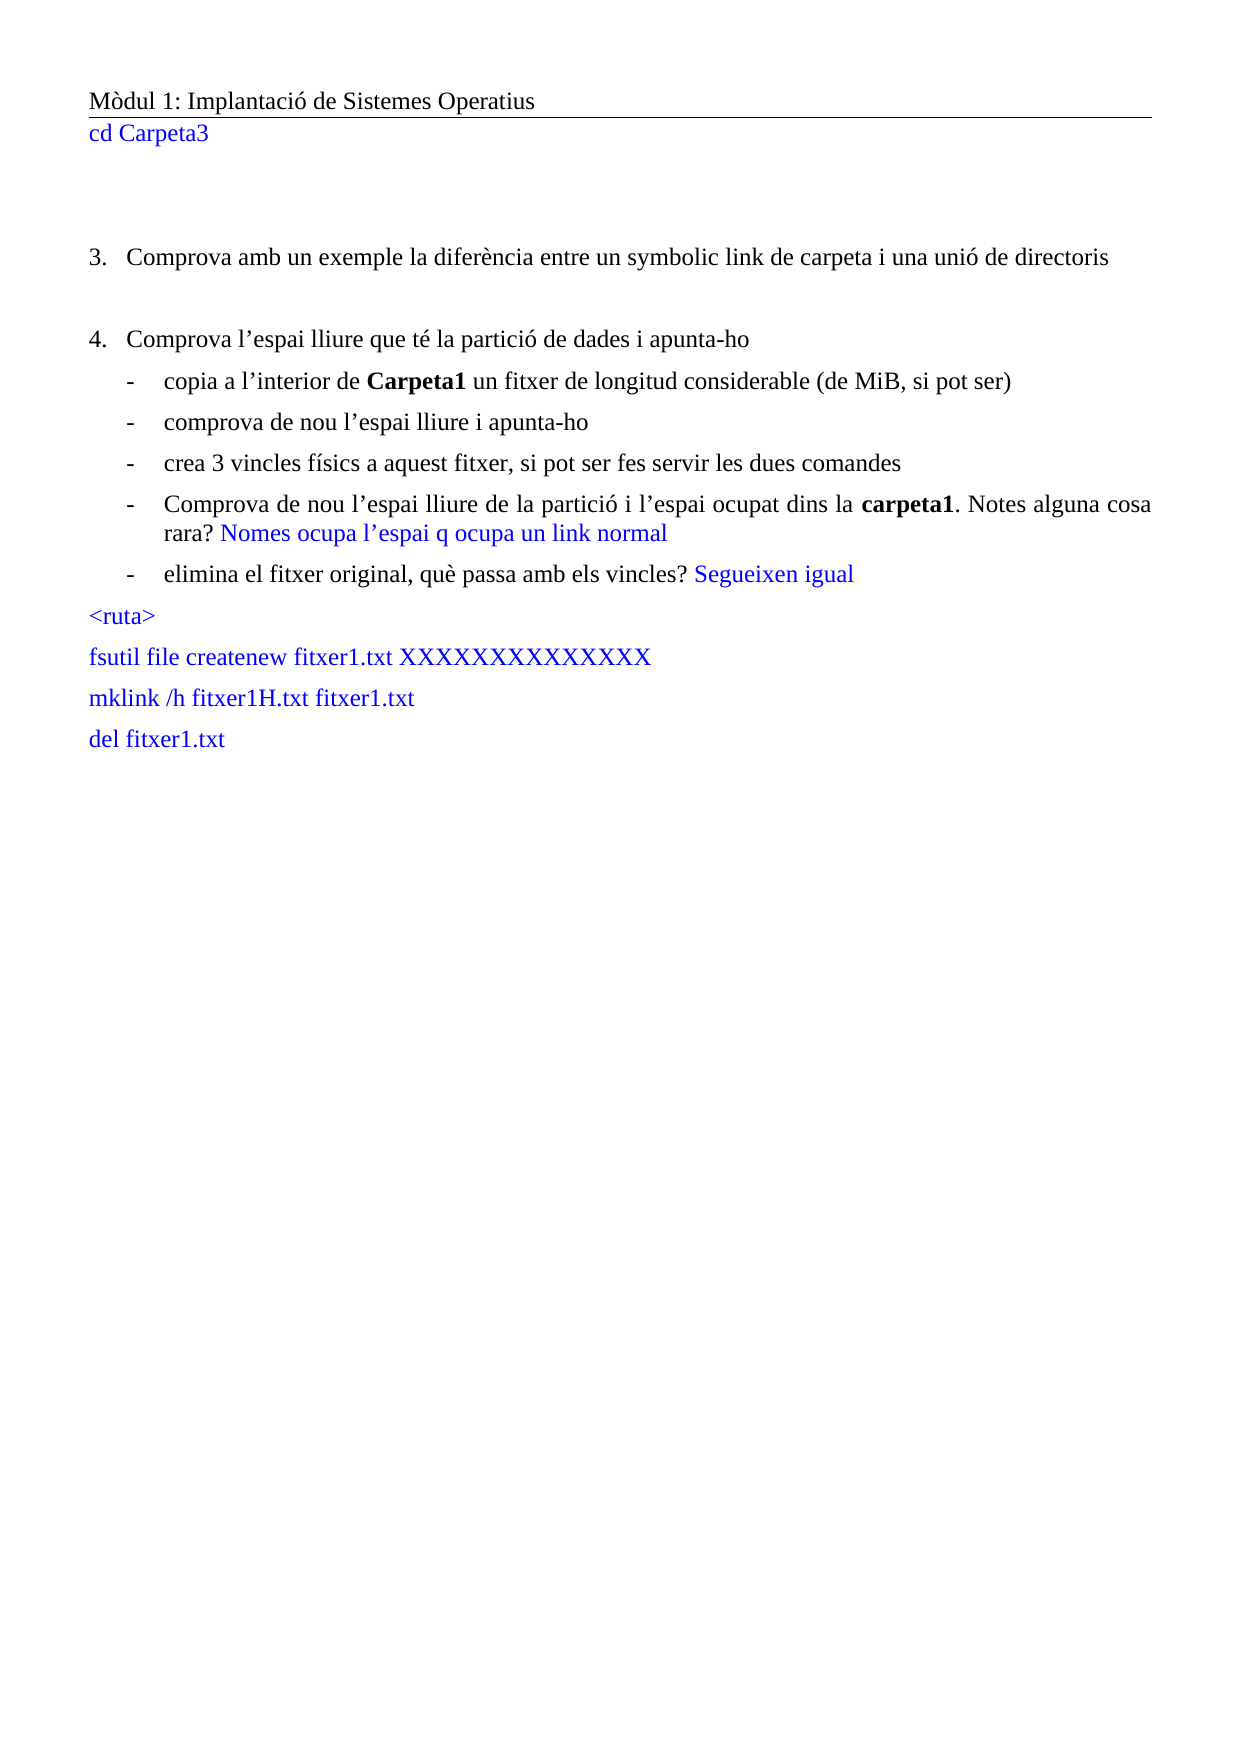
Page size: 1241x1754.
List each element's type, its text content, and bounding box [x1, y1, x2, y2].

list elimina el fitxer original, què passa amb els vincles? Segueixen igual [126, 559, 1152, 588]
list copia a l’interior de Carpeta1 un fitxer de longitud considerable (de MiB, si pot ser) [126, 366, 1152, 394]
list comprova de nou l’espai lliure i apunta-ho [126, 407, 1152, 436]
list Comprova amb un exemple la diferència entre un symbolic link de carpeta i una unió de directoris [89, 242, 1152, 271]
text cd Carpeta3 [89, 118, 1152, 147]
text <ruta> [89, 601, 1152, 629]
list Comprova de nou l’espai lliure de la partició i l’espai ocupat dins la carpeta1. Notes alguna cosa rara? Nomes ocupa l’espai q ocupa un link normal [126, 489, 1152, 547]
list crea 3 vincles físics a aquest fitxer, si pot ser fes servir les dues comandes [126, 448, 1152, 477]
list Comprova l’espai lliure que té la partició de dades i apunta-ho [89, 324, 1152, 353]
text mklink /h fitxer1H.txt fitxer1.txt [89, 683, 1152, 712]
text fsutil file createnew fitxer1.txt XXXXXXXXXXXXXX [89, 642, 1152, 671]
text del fitxer1.txt [89, 724, 1152, 753]
